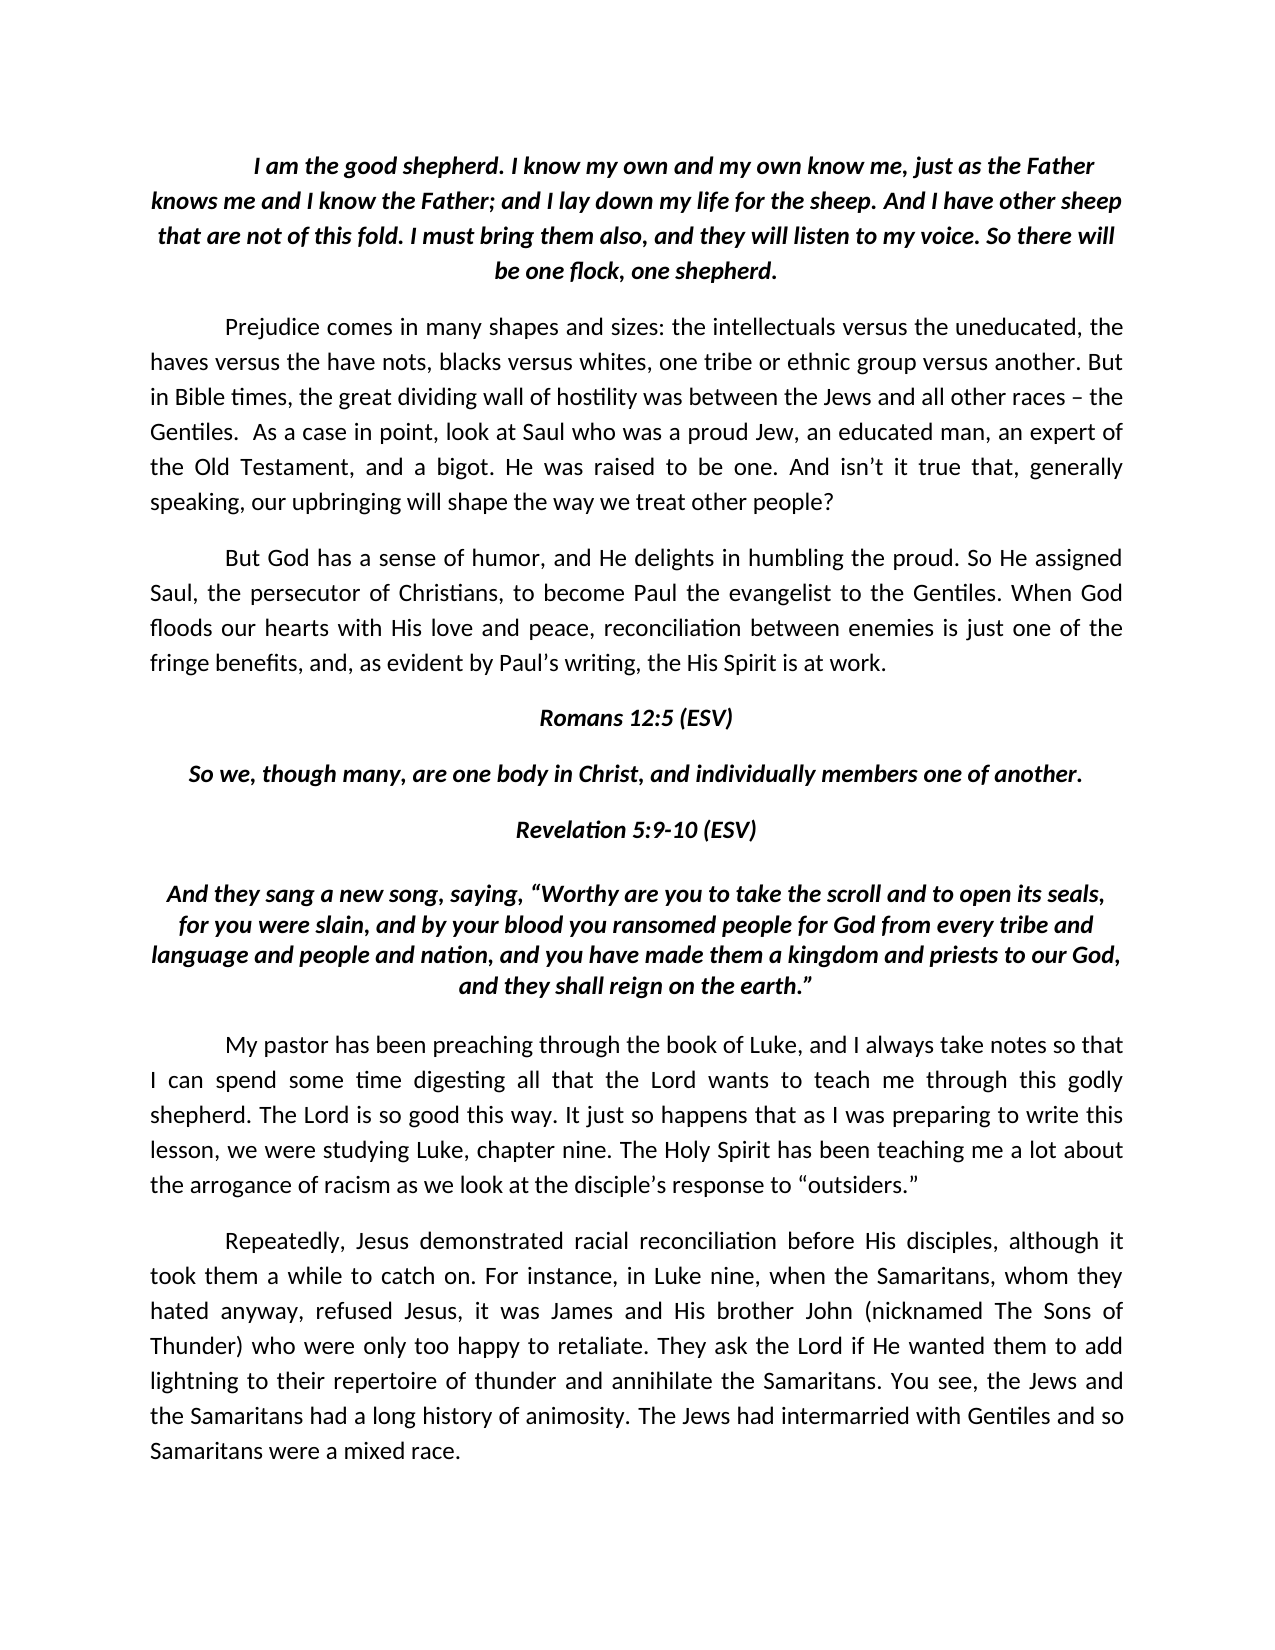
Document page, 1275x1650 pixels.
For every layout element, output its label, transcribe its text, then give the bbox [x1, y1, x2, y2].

text Romans 12:5 (ESV) [150, 702, 1125, 733]
text And they sang a new song, saying, “Worthy are you to take the scroll and to open its seals, for you were slain, and by your blood you ransomed people for God from every tribe and language and people and nation, and you have made them a kingdom and priests to our God, and they shall reign on the earth.” [150, 878, 1125, 1000]
text I am the good shepherd. I know my own and my own know me, just as the Father knows me and I know the Father; and I lay down my life for the sheep. And I have other sheep that are not of this fold. I must bring them also, and they will listen to my voice. So there will be one flock, one shepherd. [150, 150, 1125, 286]
text My pastor has been preaching through the book of Luke, and I always take notes so that I can spend some time digesting all that the Lord wants to teach me through this godly shepherd. The Lord is so good this way. It just so happens that as I was preparing to write this lesson, we were studying Luke, chapter nine. The Holy Spirit has been teaching me a lot about the arrogance of racism as we look at the disciple’s response to “outsiders.” [150, 1029, 1125, 1200]
text So we, though many, are one body in Christ, and individually members one of another. [150, 758, 1125, 789]
text But God has a sense of humor, and He delights in humbling the proud. So He assigned Saul, the persecutor of Christians, to become Paul the evangelist to the Gentiles. When God floods our hearts with His love and peace, reconciliation between enemies is just one of the fringe benefits, and, as evident by Paul’s writing, the His Spirit is at work. [150, 542, 1125, 677]
text Revelation 5:9-10 (ESV) [150, 814, 1125, 845]
text Repeatedly, Jesus demonstrated racial reconciliation before His disciples, although it took them a while to catch on. For instance, in Luke nine, when the Samaritans, whom they hated anyway, refused Jesus, it was James and His brother John (nicknamed The Sons of Thunder) who were only too happy to retaliate. They ask the Lord if He wanted them to add lightning to their repertoire of thunder and annihilate the Samaritans. You see, the Jews and the Samaritans had a long history of animosity. The Jews had intermarried with Gentiles and so Samaritans were a mixed race. [150, 1225, 1125, 1466]
text Prejudice comes in many shapes and sizes: the intellectuals versus the uneducated, the haves versus the have nots, blacks versus whites, one tribe or ethnic group versus another. But in Bible times, the great dividing wall of hostility was between the Jews and all other races – the Gentiles. As a case in point, look at Saul who was a proud Jew, an educated man, an expert of the Old Testament, and a bigot. He was raised to be one. And isn’t it true that, generally speaking, our upbringing will shape the way we treat other people? [150, 311, 1125, 516]
